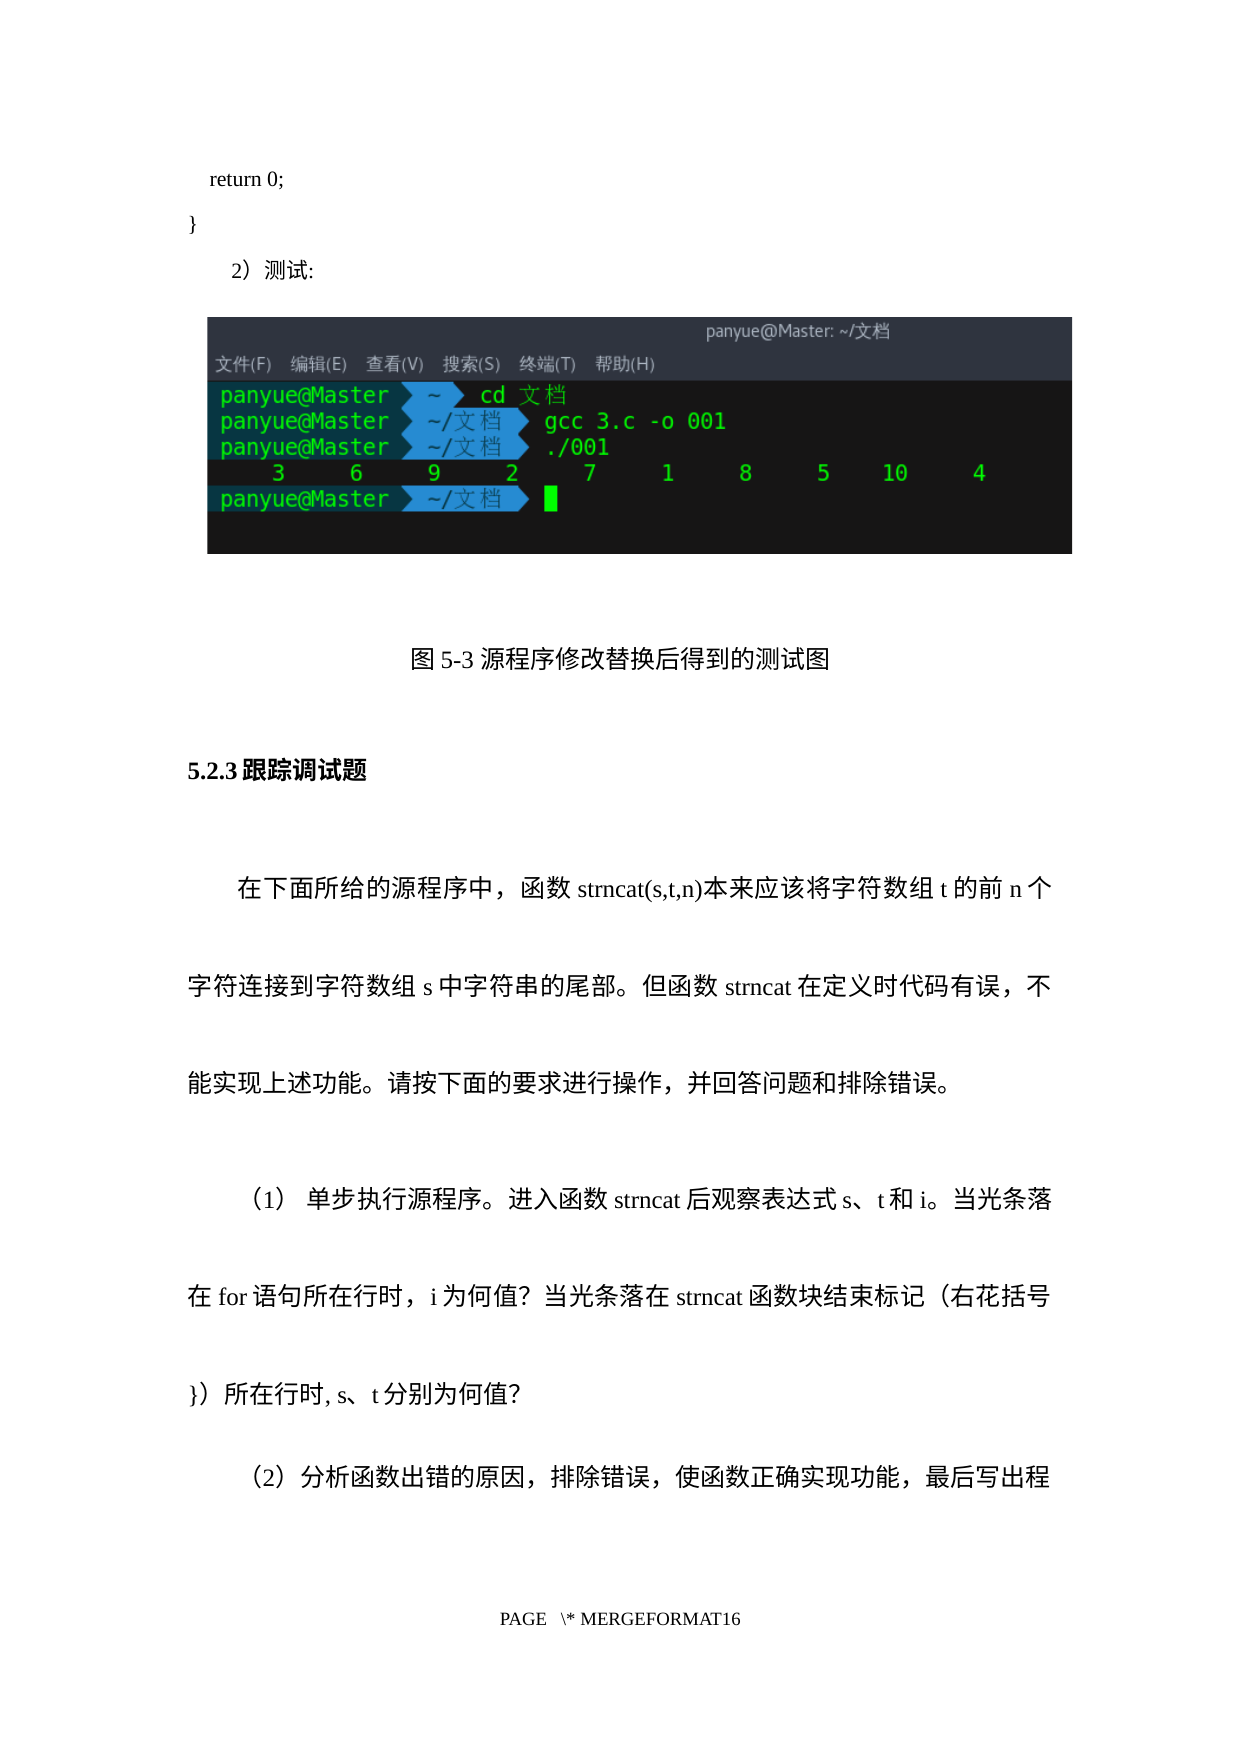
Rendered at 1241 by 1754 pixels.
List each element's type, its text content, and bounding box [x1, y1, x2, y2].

text } [187, 207, 1053, 239]
text 在下面所给的源程序中，函数strncat(s,t,n)本来应该将字符数组t的前n个字符连接到字符数组s中字符串的尾部。但函数strncat在定义时代码有误，不能实现上述功能。请按下面的要求进行操作，并回答问题和排除错误。 [187, 854, 1053, 1114]
picture [207, 317, 1073, 554]
text （1） 单步执行源程序。进入函数strncat后观察表达式s、t和i。当光条落在for语句所在行时，i为何值？当光条落在strncat函数块结束标记（右花括号 }）所在行时, s、t分别为何值？ [187, 1165, 1053, 1425]
subtitle 5.2.3跟踪调试题 [187, 736, 1053, 801]
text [187, 1443, 1053, 1508]
list 测试: [187, 252, 1053, 285]
text return 0; [187, 162, 1053, 194]
